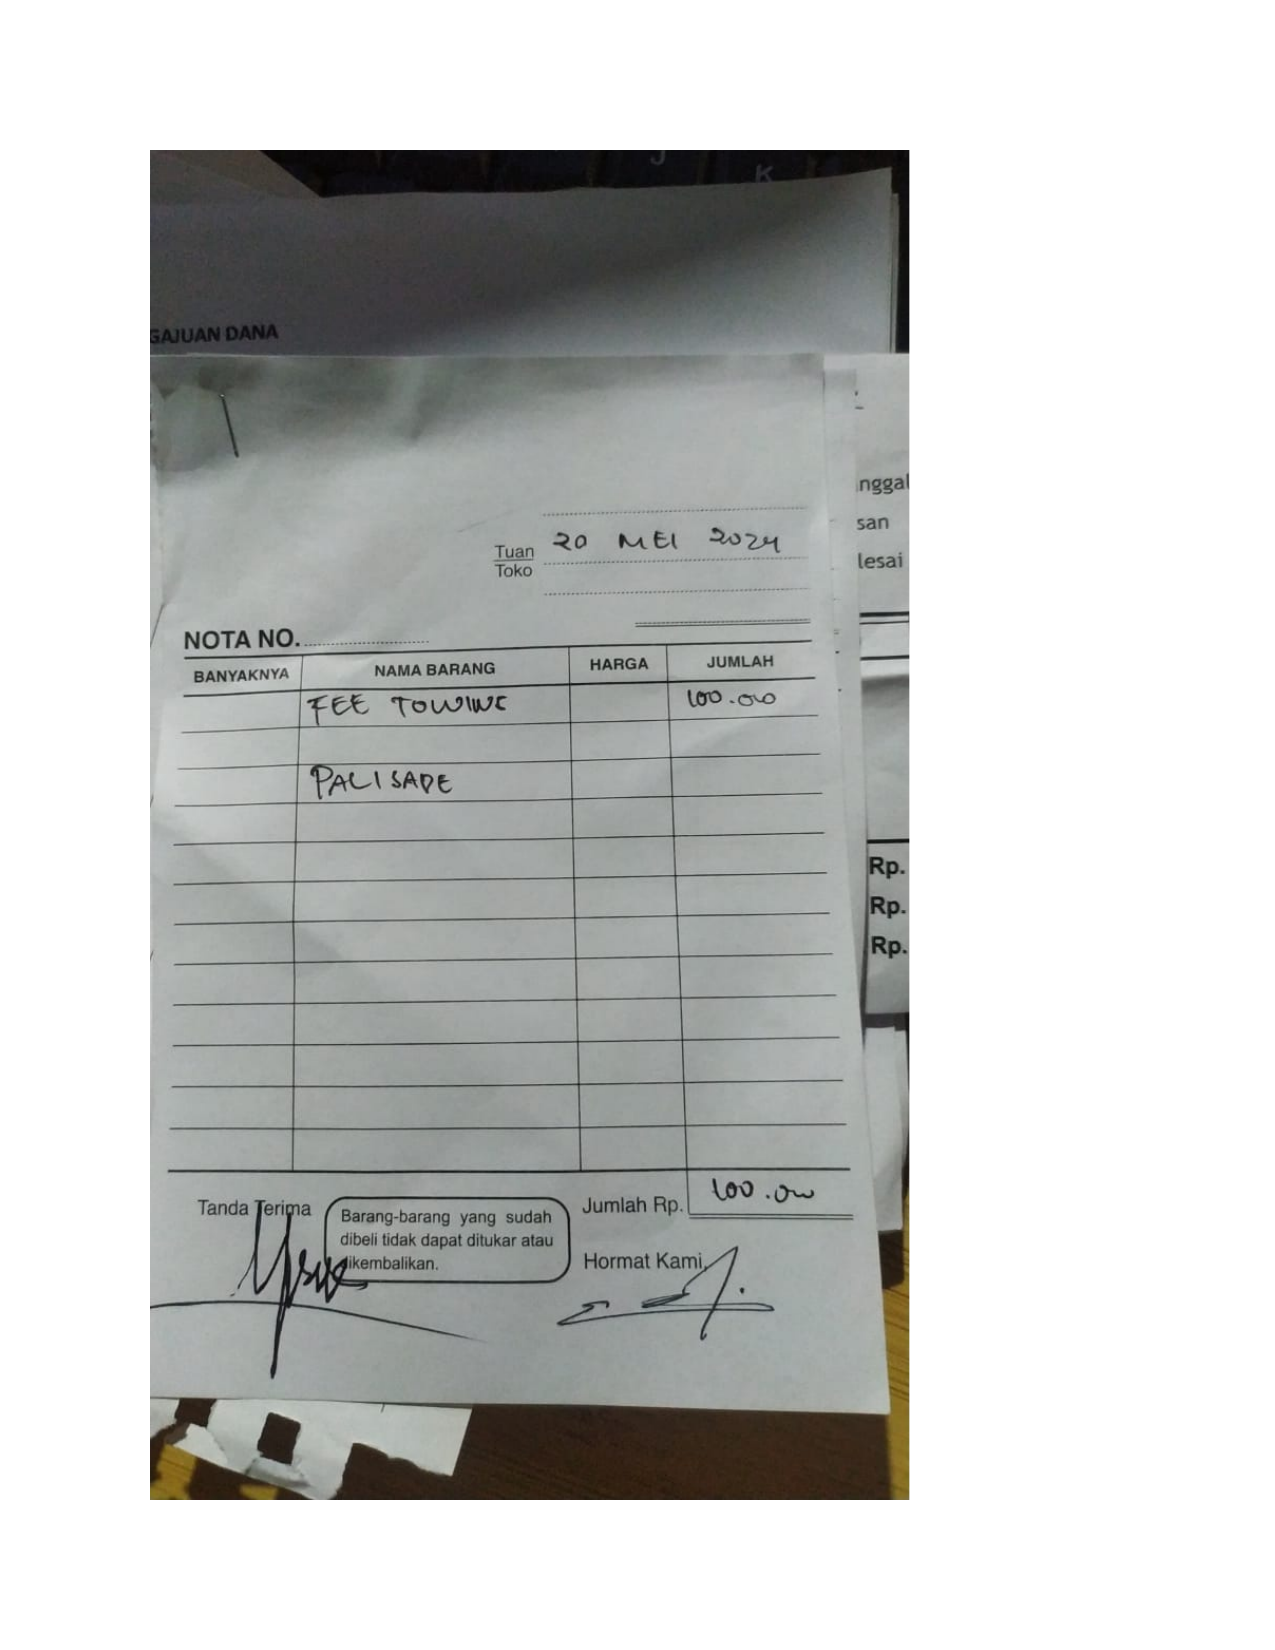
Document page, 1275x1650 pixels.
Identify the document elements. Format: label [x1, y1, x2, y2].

picture [150, 150, 910, 1500]
